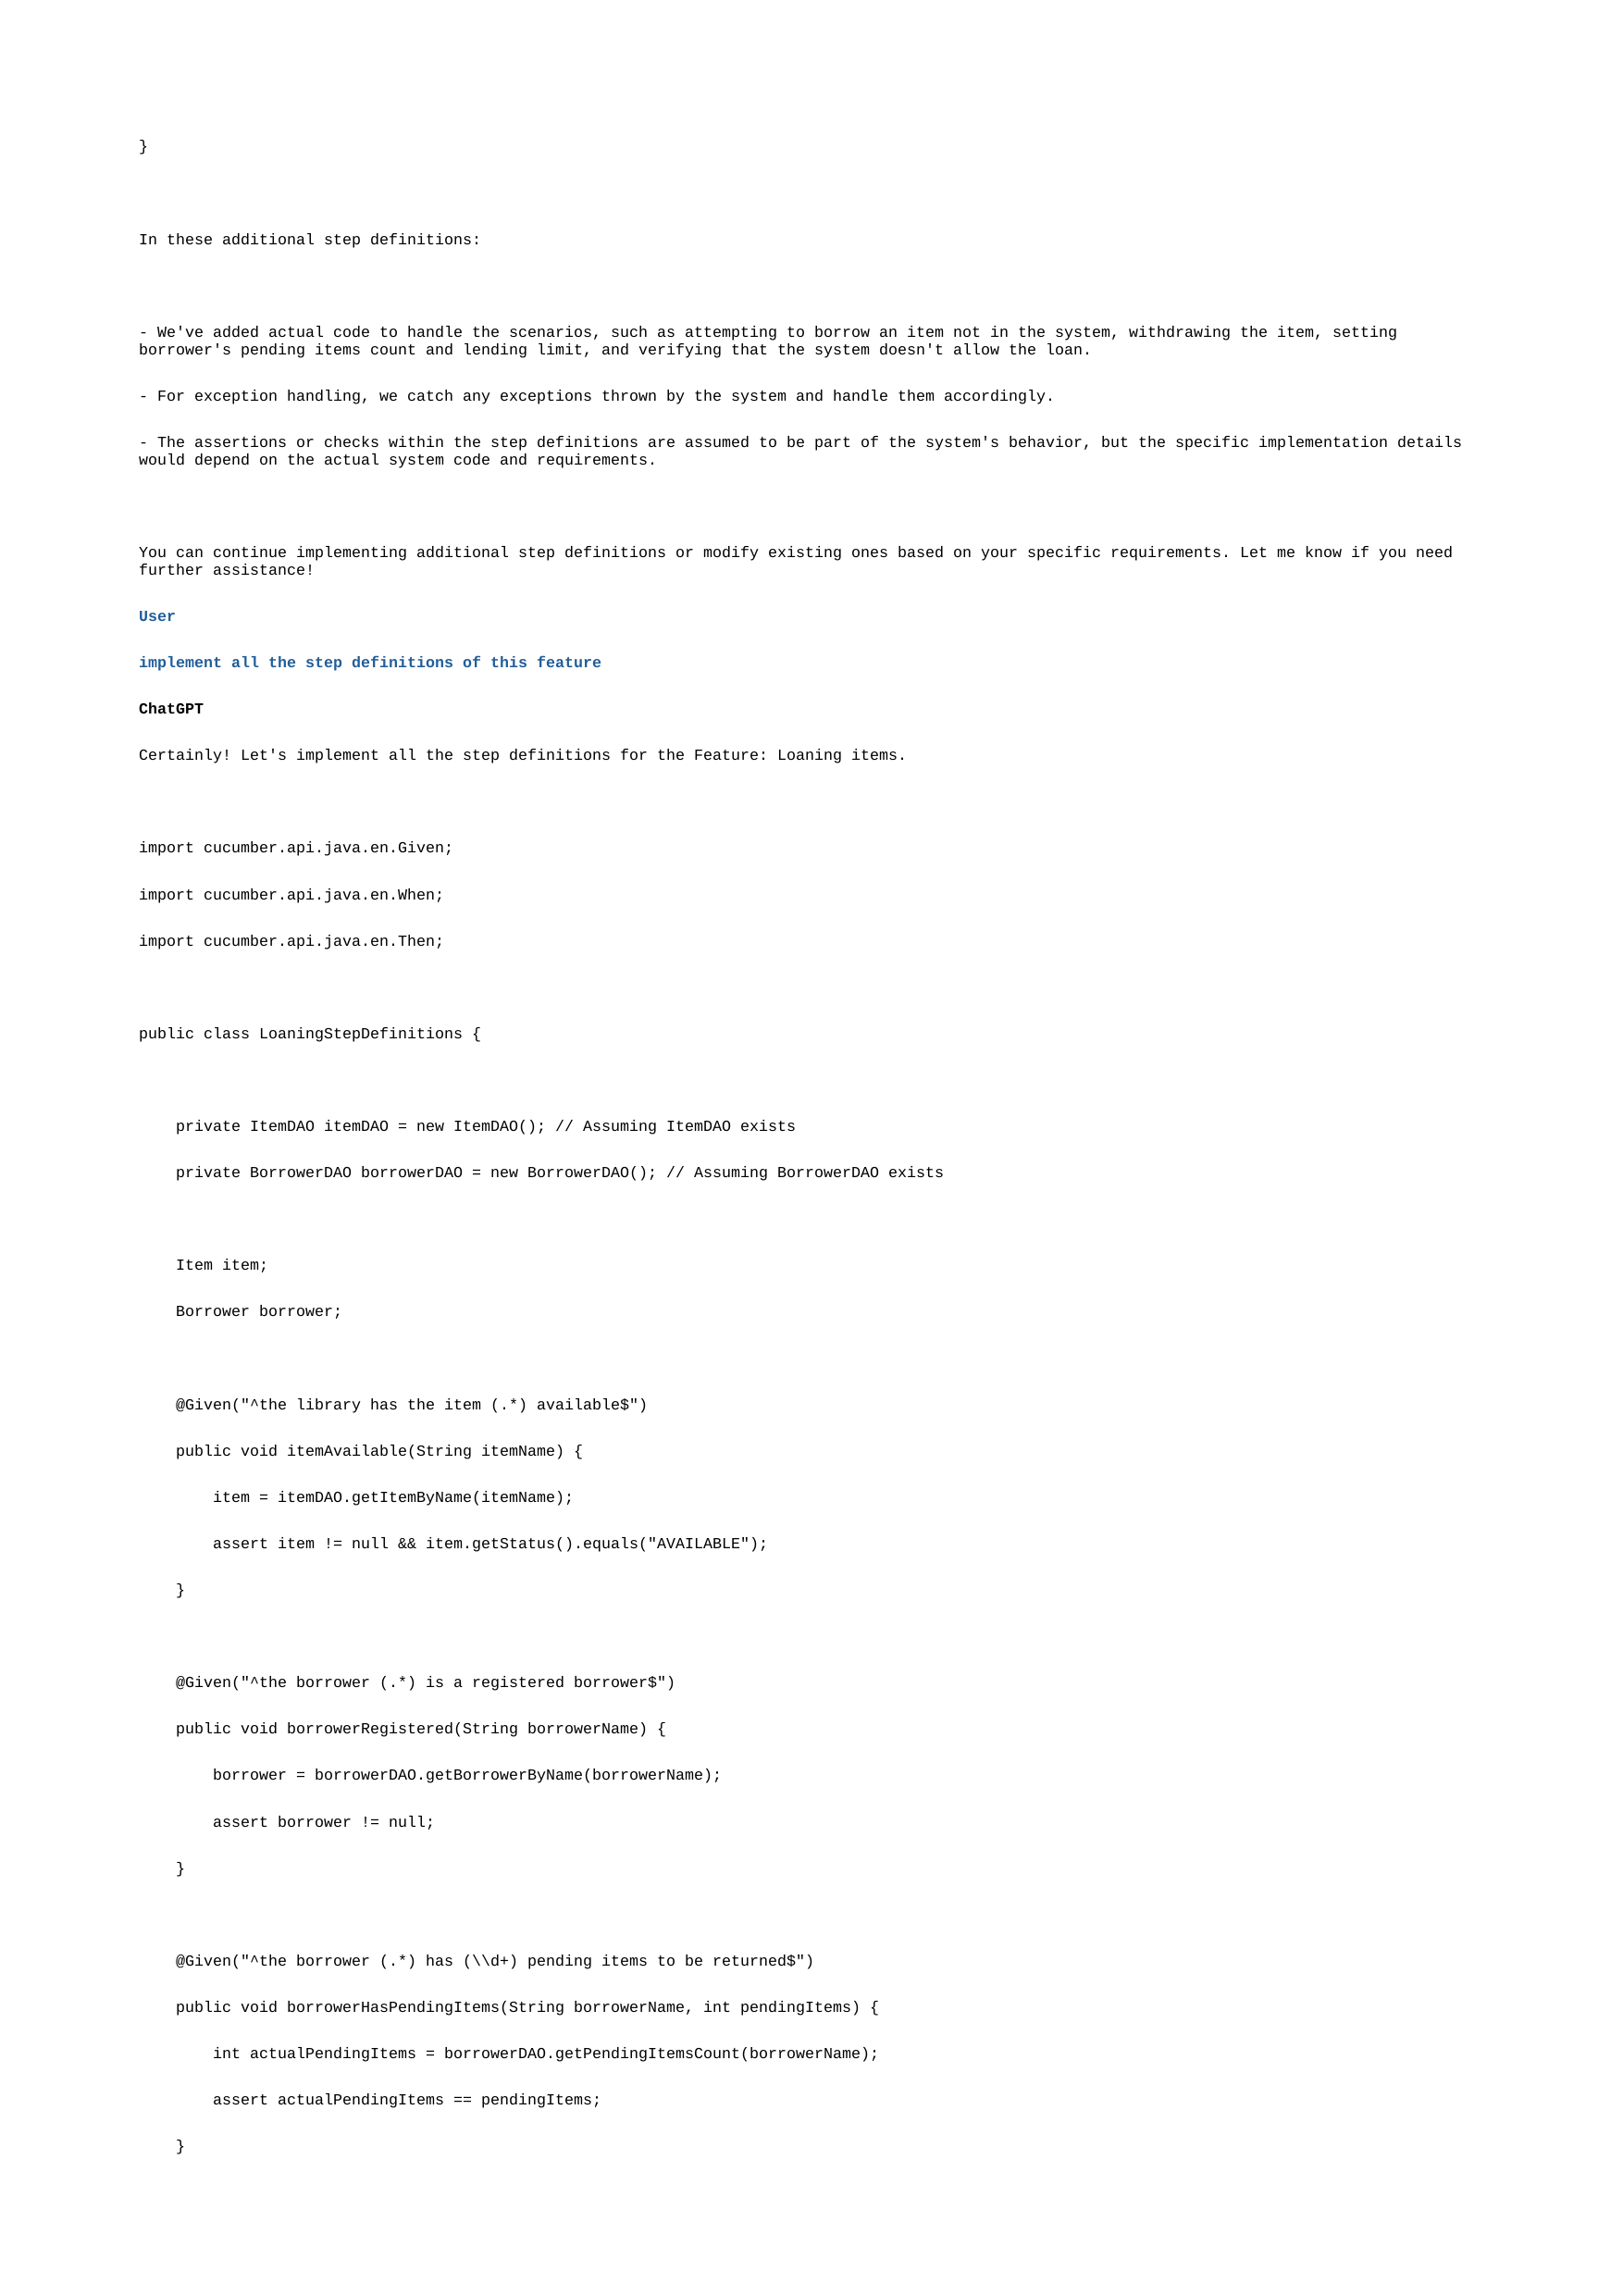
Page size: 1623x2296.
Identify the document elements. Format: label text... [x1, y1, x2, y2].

text import cucumber.api.java.en.When; [139, 887, 1484, 904]
text item = itemDAO.getItemByName(itemName); [139, 1489, 1484, 1507]
text @Given("^the borrower (.*) has (\\d+) pending items to be returned$") [139, 1954, 1484, 1970]
text - For exception handling, we catch any exceptions thrown by the system and handle them accordingly. [139, 388, 1484, 405]
text - We've added actual code to handle the scenarios, such as attempting to borrow an item not in the system, withdrawing the item, setting borrower's pending items count and lending limit, and verifying that the system doesn't allow the loan. [139, 324, 1484, 359]
text private ItemDAO itemDAO = new ItemDAO(); // Assuming ItemDAO exists [139, 1119, 1484, 1136]
text Item item; [139, 1258, 1484, 1275]
text assert actualPendingItems == pendingItems; [139, 2092, 1484, 2110]
text public void borrowerRegistered(String borrowerName) { [139, 1721, 1484, 1739]
text @Given("^the library has the item (.*) available$") [139, 1396, 1484, 1414]
text public void borrowerHasPendingItems(String borrowerName, int pendingItems) { [139, 2000, 1484, 2017]
text } [139, 1582, 1484, 1599]
text borrower = borrowerDAO.getBorrowerByName(borrowerName); [139, 1768, 1484, 1785]
text implement all the step definitions of this feature [139, 655, 1484, 672]
text private BorrowerDAO borrowerDAO = new BorrowerDAO(); // Assuming BorrowerDAO exists [139, 1165, 1484, 1183]
text } [139, 1860, 1484, 1878]
text public class LoaningStepDefinitions { [139, 1025, 1484, 1043]
text } [139, 2139, 1484, 2156]
text - The assertions or checks within the step definitions are assumed to be part of the system's behavior, but the specific implementation details would depend on the actual system code and requirements. [139, 434, 1484, 469]
text public void itemAvailable(String itemName) { [139, 1443, 1484, 1460]
text import cucumber.api.java.en.Given; [139, 840, 1484, 858]
text In these additional step definitions: [139, 231, 1484, 249]
text You can continue implementing additional step definitions or modify existing ones based on your specific requirements. Let me know if you need further assistance! [139, 544, 1484, 579]
text int actualPendingItems = borrowerDAO.getPendingItemsCount(borrowerName); [139, 2046, 1484, 2063]
text import cucumber.api.java.en.Then; [139, 933, 1484, 950]
text Borrower borrower; [139, 1304, 1484, 1322]
text assert borrower != null; [139, 1814, 1484, 1831]
text } [139, 139, 1484, 156]
text @Given("^the borrower (.*) is a registered borrower$") [139, 1675, 1484, 1693]
text Certainly! Let's implement all the step definitions for the Feature: Loaning items. [139, 748, 1484, 765]
text User [139, 608, 1484, 626]
text ChatGPT [139, 701, 1484, 719]
text assert item != null && item.getStatus().equals("AVAILABLE"); [139, 1535, 1484, 1553]
